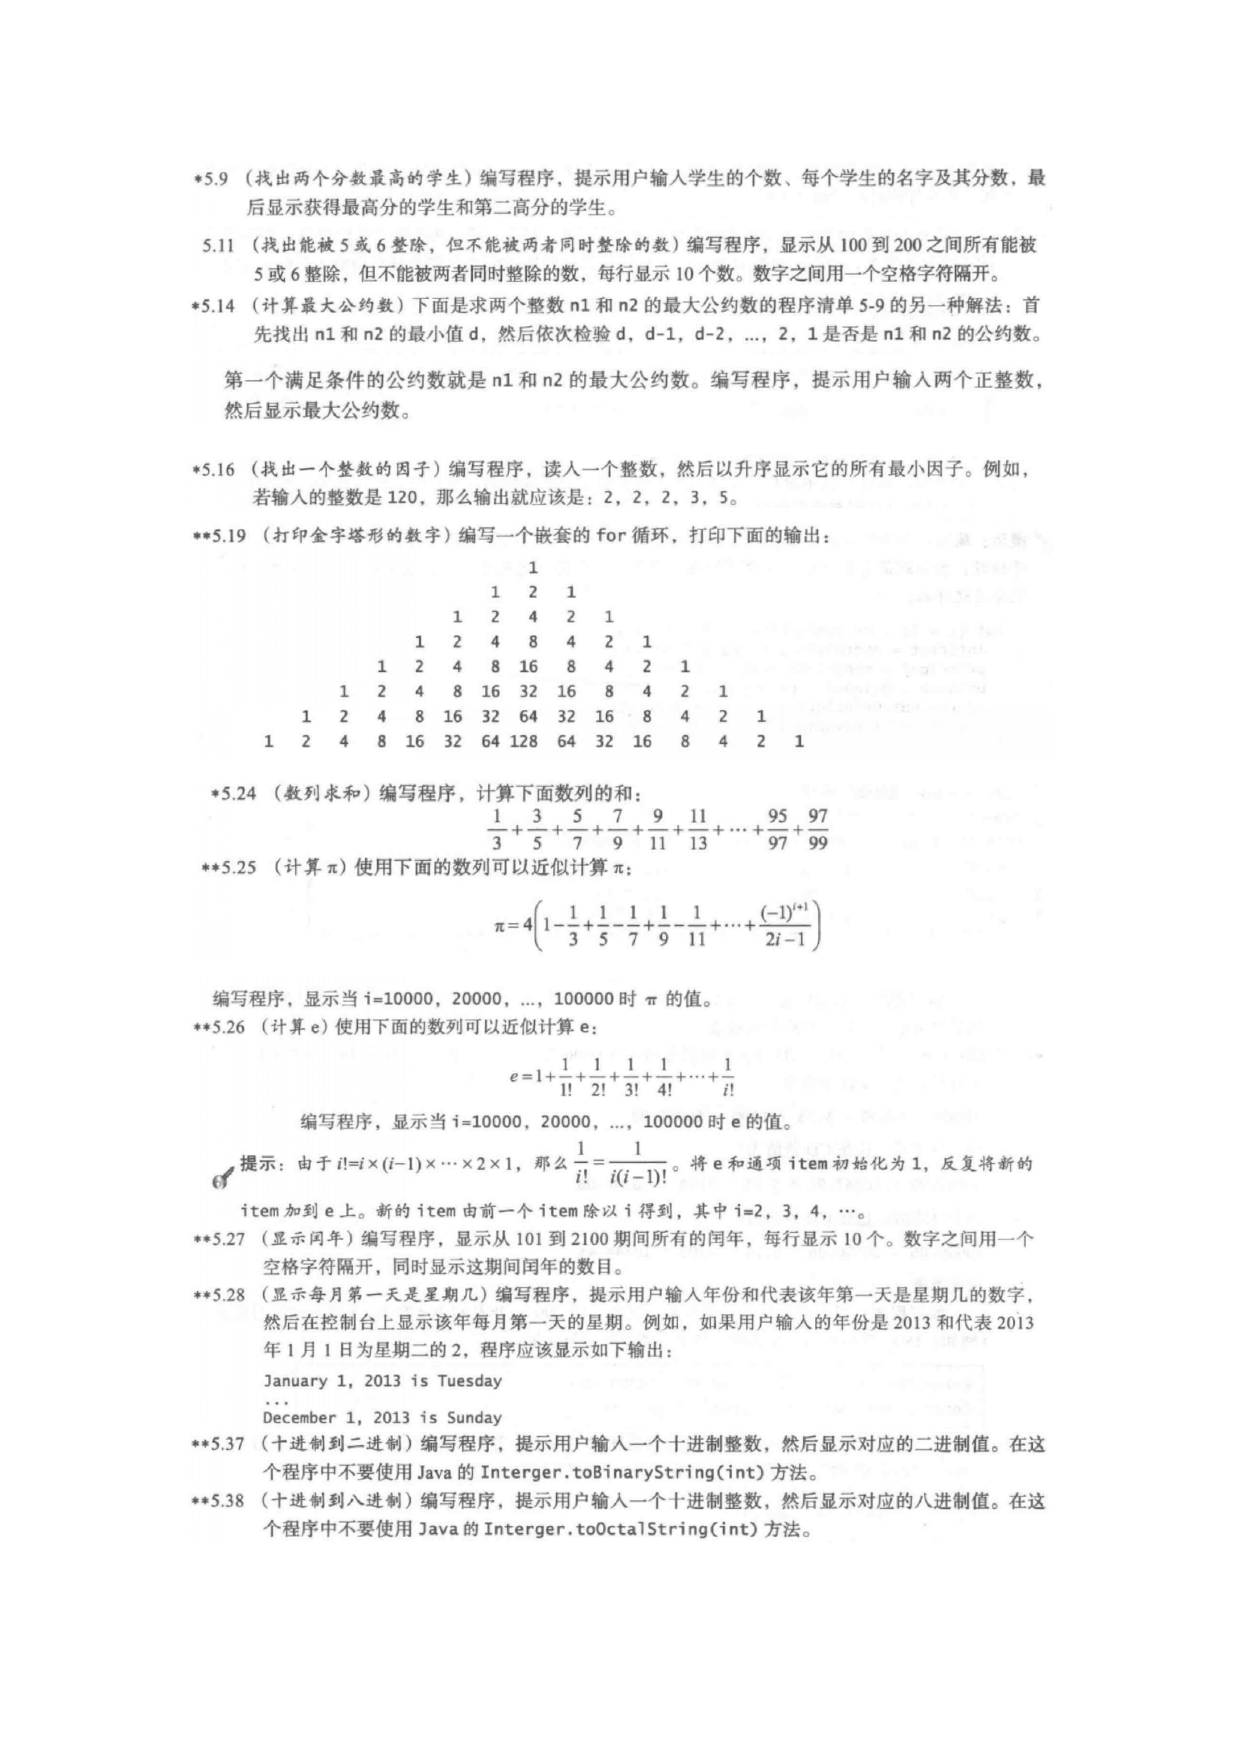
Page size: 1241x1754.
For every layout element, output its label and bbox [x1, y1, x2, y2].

picture [187, 162, 1053, 218]
picture [187, 974, 1053, 1543]
picture [187, 519, 1053, 758]
picture [187, 454, 1053, 508]
picture [187, 227, 1053, 285]
picture [187, 779, 1053, 963]
picture [187, 292, 1053, 355]
picture [187, 357, 1053, 425]
